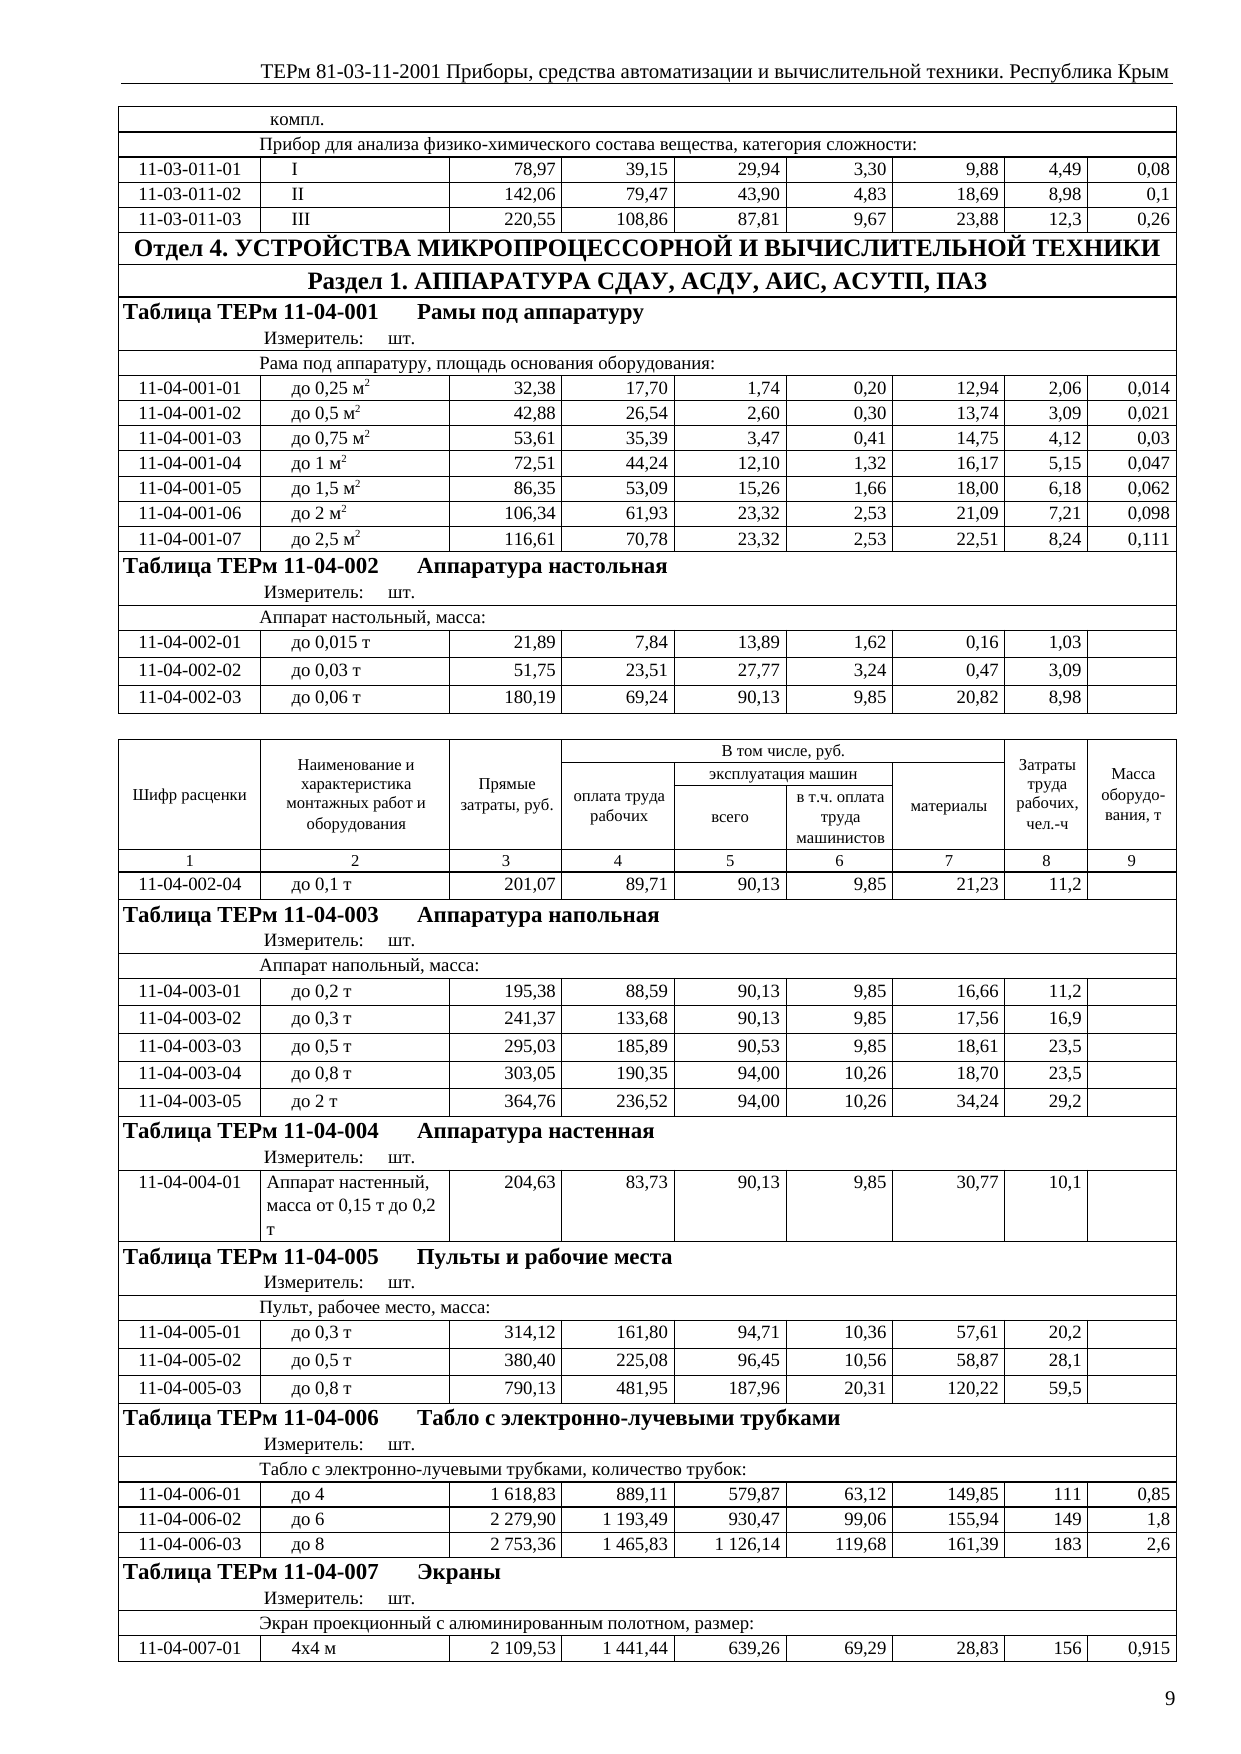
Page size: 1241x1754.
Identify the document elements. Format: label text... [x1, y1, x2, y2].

table_cell Рама под аппаратуру, площадь основания оборудования: [119, 351, 1176, 375]
table_cell Прибор для анализа физико-химического состава вещества, категория сложности: [119, 133, 1176, 156]
table_cell 12,10 [675, 451, 786, 476]
table_cell 0,26 [1088, 208, 1176, 232]
table_cell 1,66 [787, 477, 892, 501]
table_cell 16,17 [893, 451, 1004, 476]
table_cell 4х4 м [261, 1636, 449, 1661]
table_cell Экран проекционный с алюминированным полотном, размер: [119, 1611, 1176, 1635]
table_cell 11-04-003-03 [119, 1034, 260, 1061]
table_cell [1088, 1006, 1176, 1033]
table_cell 187,96 [675, 1376, 786, 1403]
table_cell в т.ч. оплата труда машинистов [787, 786, 892, 849]
table_cell 51,75 [450, 658, 561, 685]
table_cell до 0,06 т [261, 686, 449, 712]
table_cell 13,89 [675, 631, 786, 657]
table_cell 8 [1005, 850, 1087, 871]
table_cell 155,94 [893, 1508, 1004, 1532]
table_cell 0,047 [1088, 451, 1176, 476]
table_cell 9,85 [787, 979, 892, 1005]
table_cell [1088, 658, 1176, 685]
table_cell 11-04-005-01 [119, 1321, 260, 1347]
table_cell 10,1 [1005, 1171, 1087, 1241]
table_cell 6 [787, 850, 892, 871]
table_cell 1 465,83 [562, 1533, 674, 1557]
table_cell до 4 [261, 1483, 449, 1506]
table_cell Аппарат настенный, масса от 0,15 т до 0,2 т [261, 1171, 449, 1241]
table_cell 0,1 [1088, 183, 1176, 207]
table_cell 59,5 [1005, 1376, 1087, 1403]
table_cell 2,6 [1088, 1533, 1176, 1557]
table_cell 8,98 [1005, 183, 1087, 207]
table_cell 3,09 [1005, 401, 1087, 425]
table_cell до 2 т [261, 1089, 449, 1116]
table_cell 10,56 [787, 1349, 892, 1375]
table_cell материалы [893, 763, 1004, 849]
table_cell 2,06 [1005, 376, 1087, 400]
table_cell 0,85 [1088, 1483, 1176, 1506]
table_cell 11-04-005-02 [119, 1349, 260, 1375]
table_cell 3,09 [1005, 658, 1087, 685]
table_cell 18,70 [893, 1062, 1004, 1088]
table_cell 90,13 [675, 1171, 786, 1241]
table_cell 96,45 [675, 1349, 786, 1375]
table_cell эксплуатация машин [675, 763, 892, 785]
table_cell 3,30 [787, 158, 892, 182]
table_cell 7 [893, 850, 1004, 871]
table_cell 11-04-006-03 [119, 1533, 260, 1557]
table_cell 241,37 [450, 1006, 561, 1033]
table_cell 7,21 [1005, 502, 1087, 526]
table_cell 34,24 [893, 1089, 1004, 1116]
table_cell 13,74 [893, 401, 1004, 425]
table_cell до 0,3 т [261, 1321, 449, 1347]
table_cell 0,08 [1088, 158, 1176, 182]
table_cell 72,51 [450, 451, 561, 476]
table_cell до 2 м2 [261, 502, 449, 526]
table_cell 29,2 [1005, 1089, 1087, 1116]
table_cell 11-04-002-01 [119, 631, 260, 657]
table_cell до 0,25 м2 [261, 376, 449, 400]
table_cell 1,32 [787, 451, 892, 476]
table_cell 11-04-002-04 [119, 873, 260, 899]
table_cell до 8 [261, 1533, 449, 1557]
table_cell 380,40 [450, 1349, 561, 1375]
table_cell 161,80 [562, 1321, 674, 1347]
table_cell 149 [1005, 1508, 1087, 1532]
table_cell 1,03 [1005, 631, 1087, 657]
table_cell 9 [1088, 850, 1176, 871]
table_cell 14,75 [893, 426, 1004, 450]
table_cell до 1,5 м2 [261, 477, 449, 501]
table_cell 23,32 [675, 527, 786, 551]
table_cell 11,2 [1005, 873, 1087, 899]
table_cell 10,36 [787, 1321, 892, 1347]
table_header Затраты труда рабочих, чел.-ч [1005, 740, 1087, 849]
table_header Наименование и характеристика монтажных работ и оборудования [261, 740, 449, 849]
table_cell 57,61 [893, 1321, 1004, 1347]
table_cell 20,2 [1005, 1321, 1087, 1347]
table_cell 161,39 [893, 1533, 1004, 1557]
table_cell 0,014 [1088, 376, 1176, 400]
table_cell 11-04-003-04 [119, 1062, 260, 1088]
table_cell 1,8 [1088, 1508, 1176, 1532]
table_cell 21,89 [450, 631, 561, 657]
table_cell 8,24 [1005, 527, 1087, 551]
table_cell 11-04-001-02 [119, 401, 260, 425]
table_cell 11-04-003-01 [119, 979, 260, 1005]
table_cell 11-04-004-01 [119, 1171, 260, 1241]
table_cell до 0,8 т [261, 1062, 449, 1088]
table_cell 86,35 [450, 477, 561, 501]
table_cell 28,1 [1005, 1349, 1087, 1375]
table_cell 61,93 [562, 502, 674, 526]
table_cell 930,47 [675, 1508, 786, 1532]
table_cell 0,41 [787, 426, 892, 450]
table_cell III [261, 208, 449, 232]
table_cell 225,08 [562, 1349, 674, 1375]
table_cell 5 [675, 850, 786, 871]
table_cell 11-04-007-01 [119, 1636, 260, 1661]
table_cell 11-03-011-03 [119, 208, 260, 232]
table_cell 12,3 [1005, 208, 1087, 232]
table_cell 9,85 [787, 1006, 892, 1033]
table_cell 42,88 [450, 401, 561, 425]
table_cell 4,49 [1005, 158, 1087, 182]
table_cell 90,13 [675, 979, 786, 1005]
table_cell 639,26 [675, 1636, 786, 1661]
table_cell 790,13 [450, 1376, 561, 1403]
table_cell 89,71 [562, 873, 674, 899]
table_cell 0,16 [893, 631, 1004, 657]
table_cell 94,00 [675, 1089, 786, 1116]
table_cell 11-04-003-02 [119, 1006, 260, 1033]
table_cell 44,24 [562, 451, 674, 476]
table_cell 10,26 [787, 1089, 892, 1116]
table_cell 11-04-001-04 [119, 451, 260, 476]
table_cell 190,35 [562, 1062, 674, 1088]
table_header Прямые затраты, руб. [450, 740, 561, 849]
table_cell 29,94 [675, 158, 786, 182]
table_cell 11-04-005-03 [119, 1376, 260, 1403]
table_cell 149,85 [893, 1483, 1004, 1506]
table_cell 11-04-001-01 [119, 376, 260, 400]
table_cell 9,85 [787, 1171, 892, 1241]
table_cell 133,68 [562, 1006, 674, 1033]
table_cell до 0,1 т [261, 873, 449, 899]
table_cell до 0,75 м2 [261, 426, 449, 450]
table_cell 0,20 [787, 376, 892, 400]
table_cell Пульт, рабочее место, масса: [119, 1296, 1176, 1320]
table_cell 10,26 [787, 1062, 892, 1088]
table_cell 53,09 [562, 477, 674, 501]
table_cell всего [675, 786, 786, 849]
table_cell 11-03-011-01 [119, 158, 260, 182]
table_cell 16,9 [1005, 1006, 1087, 1033]
table_cell 1 126,14 [675, 1533, 786, 1557]
table_cell 11-04-001-06 [119, 502, 260, 526]
table_cell 11-03-011-02 [119, 183, 260, 207]
table_cell 2 [261, 850, 449, 871]
table_cell 111 [1005, 1483, 1087, 1506]
table_cell 1 193,49 [562, 1508, 674, 1532]
table_cell 4 [562, 850, 674, 871]
table_cell 183 [1005, 1533, 1087, 1557]
table_cell 3 [450, 850, 561, 871]
table_cell 11-04-001-03 [119, 426, 260, 450]
table_cell [1088, 1376, 1176, 1403]
table_cell 1 [119, 850, 260, 871]
table_cell 9,85 [787, 873, 892, 899]
table_cell 119,68 [787, 1533, 892, 1557]
table_cell до 0,5 м2 [261, 401, 449, 425]
table_cell 78,97 [450, 158, 561, 182]
table_cell 12,94 [893, 376, 1004, 400]
table_cell 39,15 [562, 158, 674, 182]
table_cell до 0,3 т [261, 1006, 449, 1033]
table_cell Таблица ТЕРм 11-04-003 Аппаратура напольная Измеритель: шт. [119, 900, 1176, 953]
table_cell 35,39 [562, 426, 674, 450]
table_cell 0,915 [1088, 1636, 1176, 1661]
table_header В том числе, руб. [562, 740, 1004, 762]
table_cell 23,32 [675, 502, 786, 526]
table_cell 70,78 [562, 527, 674, 551]
table_cell 2,53 [787, 527, 892, 551]
table_cell 2,60 [675, 401, 786, 425]
table_cell 579,87 [675, 1483, 786, 1506]
table_cell Аппарат настольный, масса: [119, 606, 1176, 629]
table_cell 1,62 [787, 631, 892, 657]
table_cell 17,70 [562, 376, 674, 400]
table_cell 185,89 [562, 1034, 674, 1061]
table_cell до 0,8 т [261, 1376, 449, 1403]
table_cell Таблица ТЕРм 11-04-004 Аппаратура настенная Измеритель: шт. [119, 1117, 1176, 1169]
table_cell 90,53 [675, 1034, 786, 1061]
table_cell 9,88 [893, 158, 1004, 182]
table_cell [1088, 1089, 1176, 1116]
table_cell 180,19 [450, 686, 561, 712]
table_cell Таблица ТЕРм 11-04-001 Рамы под аппаратуру Измеритель: шт. [119, 298, 1176, 350]
table_cell 9,85 [787, 1034, 892, 1061]
table_cell 4,12 [1005, 426, 1087, 450]
table_header Масса оборудо- вания, т [1088, 740, 1176, 849]
table_cell 314,12 [450, 1321, 561, 1347]
table_cell 87,81 [675, 208, 786, 232]
table_cell 108,86 [562, 208, 674, 232]
table_cell 201,07 [450, 873, 561, 899]
table_cell 18,69 [893, 183, 1004, 207]
table_cell 2 109,53 [450, 1636, 561, 1661]
table_cell 1 441,44 [562, 1636, 674, 1661]
table_cell 11,2 [1005, 979, 1087, 1005]
table_cell 0,021 [1088, 401, 1176, 425]
table_cell до 1 м2 [261, 451, 449, 476]
table_cell 69,24 [562, 686, 674, 712]
table_cell 0,098 [1088, 502, 1176, 526]
table_cell 23,5 [1005, 1062, 1087, 1088]
table_cell 69,29 [787, 1636, 892, 1661]
table_cell 364,76 [450, 1089, 561, 1116]
table_cell 90,13 [675, 873, 786, 899]
table_cell 220,55 [450, 208, 561, 232]
table_cell [1088, 631, 1176, 657]
table_cell 20,31 [787, 1376, 892, 1403]
table_cell 16,66 [893, 979, 1004, 1005]
table_cell Табло с электронно-лучевыми трубками, количество трубок: [119, 1457, 1176, 1481]
table_cell 32,38 [450, 376, 561, 400]
table_cell 90,13 [675, 1006, 786, 1033]
table_cell [1088, 873, 1176, 899]
table_cell 53,61 [450, 426, 561, 450]
table_cell 195,38 [450, 979, 561, 1005]
table_cell 116,61 [450, 527, 561, 551]
table_cell 11-04-002-02 [119, 658, 260, 685]
table_cell 94,71 [675, 1321, 786, 1347]
table_cell до 6 [261, 1508, 449, 1532]
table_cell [119, 107, 1176, 131]
table_cell 0,062 [1088, 477, 1176, 501]
table_cell [1088, 1171, 1176, 1241]
table_cell до 2,5 м2 [261, 527, 449, 551]
table_cell II [261, 183, 449, 207]
table_cell 889,11 [562, 1483, 674, 1506]
table_cell 21,23 [893, 873, 1004, 899]
table_cell 7,84 [562, 631, 674, 657]
table_cell 11-04-002-03 [119, 686, 260, 712]
table_cell 0,03 [1088, 426, 1176, 450]
table_cell 11-04-006-02 [119, 1508, 260, 1532]
table_cell 21,09 [893, 502, 1004, 526]
table_cell 3,24 [787, 658, 892, 685]
table_cell 11-04-001-07 [119, 527, 260, 551]
table_cell до 0,5 т [261, 1034, 449, 1061]
table_cell 15,26 [675, 477, 786, 501]
table_cell 0,111 [1088, 527, 1176, 551]
table_cell 23,88 [893, 208, 1004, 232]
table_cell 43,90 [675, 183, 786, 207]
table_cell 156 [1005, 1636, 1087, 1661]
table_cell Отдел 4. УСТРОЙСТВА МИКРОПРОЦЕССОРНОЙ И ВЫЧИСЛИТЕЛЬНОЙ ТЕХНИКИ [119, 233, 1176, 264]
table_cell Таблица ТЕРм 11-04-005 Пульты и рабочие места Измеритель: шт. [119, 1242, 1176, 1295]
table_cell 90,13 [675, 686, 786, 712]
table_cell 11-04-003-05 [119, 1089, 260, 1116]
table_cell 142,06 [450, 183, 561, 207]
table_cell 79,47 [562, 183, 674, 207]
table_cell 23,5 [1005, 1034, 1087, 1061]
table_cell [1088, 1321, 1176, 1347]
table_cell 1 618,83 [450, 1483, 561, 1506]
table_cell Раздел 1. АППАРАТУРА СДАУ, АСДУ, АИС, АСУТП, ПАЗ [119, 265, 1176, 296]
table_cell 2 279,90 [450, 1508, 561, 1532]
table_cell [1088, 1062, 1176, 1088]
table_cell 9,67 [787, 208, 892, 232]
table_cell 4,83 [787, 183, 892, 207]
table_cell Аппарат напольный, масса: [119, 954, 1176, 978]
table_cell 295,03 [450, 1034, 561, 1061]
table_cell 5,15 [1005, 451, 1087, 476]
table_cell 106,34 [450, 502, 561, 526]
table_cell 22,51 [893, 527, 1004, 551]
table_cell 99,06 [787, 1508, 892, 1532]
table_cell I [261, 158, 449, 182]
table_cell 58,87 [893, 1349, 1004, 1375]
table_cell 11-04-006-01 [119, 1483, 260, 1506]
table_cell [1088, 686, 1176, 712]
table_cell 94,00 [675, 1062, 786, 1088]
table_cell 83,73 [562, 1171, 674, 1241]
table_cell 120,22 [893, 1376, 1004, 1403]
table_cell до 0,5 т [261, 1349, 449, 1375]
table_cell 0,30 [787, 401, 892, 425]
table_cell 18,61 [893, 1034, 1004, 1061]
table_cell 23,51 [562, 658, 674, 685]
table_cell 0,47 [893, 658, 1004, 685]
table_cell 204,63 [450, 1171, 561, 1241]
table_cell 2 753,36 [450, 1533, 561, 1557]
table_cell 63,12 [787, 1483, 892, 1506]
table_cell 2,53 [787, 502, 892, 526]
table_cell 303,05 [450, 1062, 561, 1088]
table_cell 26,54 [562, 401, 674, 425]
table_cell 27,77 [675, 658, 786, 685]
table_cell 481,95 [562, 1376, 674, 1403]
table_cell Таблица ТЕРм 11-04-002 Аппаратура настольная Измеритель: шт. [119, 552, 1176, 604]
table_cell 3,47 [675, 426, 786, 450]
table_cell [1088, 1349, 1176, 1375]
table_cell 20,82 [893, 686, 1004, 712]
table_cell 6,18 [1005, 477, 1087, 501]
table_cell 17,56 [893, 1006, 1004, 1033]
table_cell [1088, 1034, 1176, 1061]
table_cell оплата труда рабочих [562, 763, 674, 849]
table_cell 1,74 [675, 376, 786, 400]
table_cell 88,59 [562, 979, 674, 1005]
table_cell до 0,2 т [261, 979, 449, 1005]
table_cell 8,98 [1005, 686, 1087, 712]
table_cell 30,77 [893, 1171, 1004, 1241]
table_header Шифр расценки [119, 740, 260, 849]
table_cell 9,85 [787, 686, 892, 712]
table_cell 236,52 [562, 1089, 674, 1116]
table_cell 18,00 [893, 477, 1004, 501]
table_cell 28,83 [893, 1636, 1004, 1661]
table_cell 11-04-001-05 [119, 477, 260, 501]
table_cell [1088, 979, 1176, 1005]
table_cell Таблица ТЕРм 11-04-007 Экраны Измеритель: шт. [119, 1558, 1176, 1610]
table_cell Таблица ТЕРм 11-04-006 Табло с электронно-лучевыми трубками Измеритель: шт. [119, 1404, 1176, 1456]
table_cell до 0,015 т [261, 631, 449, 657]
table_cell до 0,03 т [261, 658, 449, 685]
